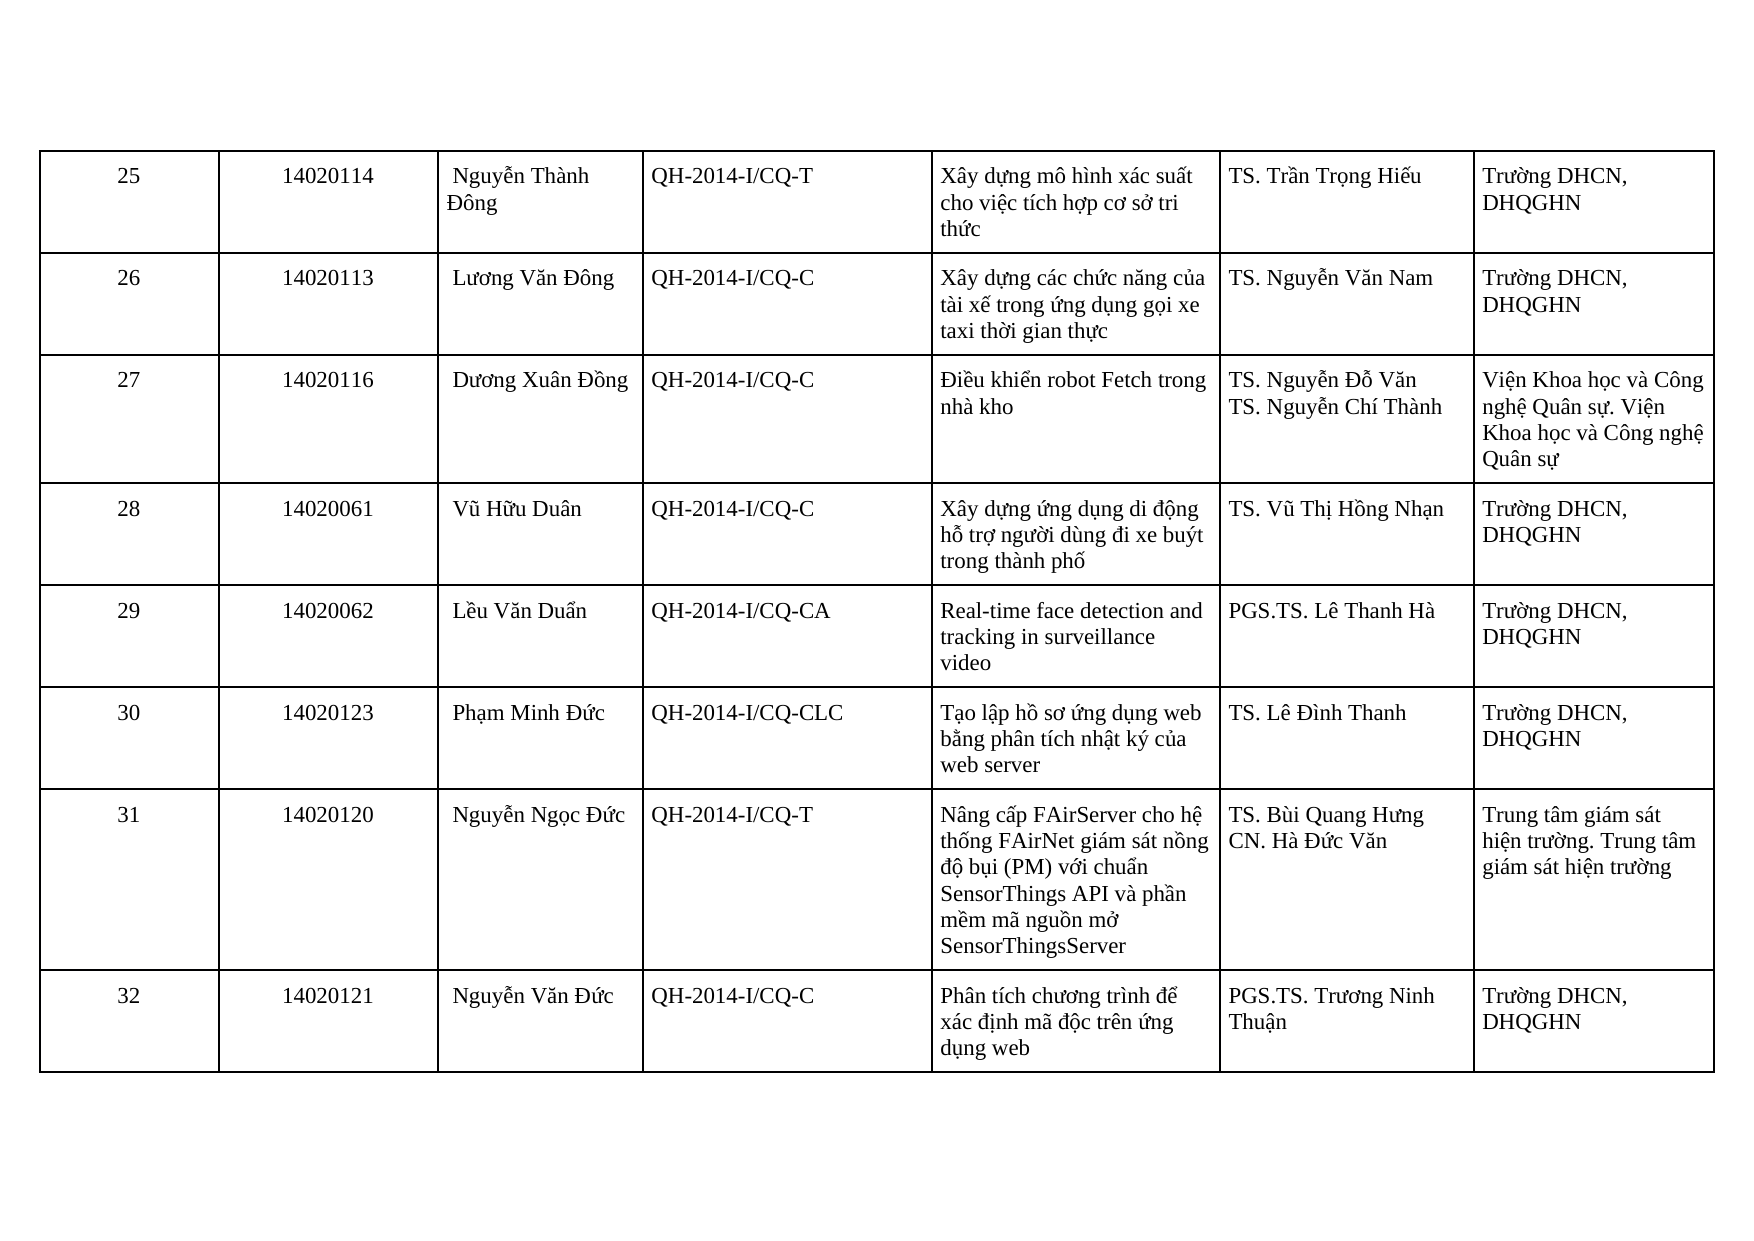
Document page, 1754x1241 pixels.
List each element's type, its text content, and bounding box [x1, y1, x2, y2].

table_cell TS. Vũ Thị Hồng Nhạn [1221, 484, 1473, 584]
table_cell TS. Nguyễn Văn Nam [1221, 254, 1473, 354]
table_cell Real-time face detection and tracking in surveillance video [933, 586, 1219, 686]
table_cell QH-2014-I/CQ-C [644, 356, 931, 482]
table_cell QH-2014-I/CQ-T [644, 790, 931, 969]
table_cell Nguyễn Văn Đức [439, 971, 642, 1071]
table_cell 30 [41, 688, 218, 788]
table_cell Viện Khoa học và Công nghệ Quân sự. Viện Khoa học và Công nghệ Quân sự [1475, 356, 1713, 482]
table_cell TS. Trần Trọng Hiếu [1221, 152, 1473, 252]
table_cell PGS.TS. Trương Ninh Thuận [1221, 971, 1473, 1071]
table_cell Nguyễn Ngọc Đức [439, 790, 642, 969]
table_cell 27 [41, 356, 218, 482]
table_cell 31 [41, 790, 218, 969]
table_cell 29 [41, 586, 218, 686]
table_cell 14020113 [220, 254, 437, 354]
table_cell Trường DHCN, DHQGHN [1475, 484, 1713, 584]
table_cell TS. Lê Đình Thanh [1221, 688, 1473, 788]
table_cell Phân tích chương trình để xác định mã độc trên ứng dụng web [933, 971, 1219, 1071]
table_cell Xây dựng ứng dụng di động hỗ trợ người dùng đi xe buýt trong thành phố [933, 484, 1219, 584]
table_cell 14020061 [220, 484, 437, 584]
table_cell Xây dựng các chức năng của tài xế trong ứng dụng gọi xe taxi thời gian thực [933, 254, 1219, 354]
table_cell QH-2014-I/CQ-C [644, 971, 931, 1071]
table_cell Dương Xuân Đồng [439, 356, 642, 482]
table_cell 14020120 [220, 790, 437, 969]
table_cell Trung tâm giám sát hiện trường. Trung tâm giám sát hiện trường [1475, 790, 1713, 969]
table_cell 14020116 [220, 356, 437, 482]
table_cell Lương Văn Đông [439, 254, 642, 354]
table_cell Điều khiển robot Fetch trong nhà kho [933, 356, 1219, 482]
table_cell Tạo lập hồ sơ ứng dụng web bằng phân tích nhật ký của web server [933, 688, 1219, 788]
table_cell 25 [41, 152, 218, 252]
table_cell Nguyễn Thành Đông [439, 152, 642, 252]
table_cell 14020062 [220, 586, 437, 686]
table_cell QH-2014-I/CQ-T [644, 152, 931, 252]
table_cell TS. Bùi Quang Hưng CN. Hà Đức Văn [1221, 790, 1473, 969]
table_cell Nâng cấp FAirServer cho hệ thống FAirNet giám sát nồng độ bụi (PM) với chuẩn SensorThings API và phần mềm mã nguồn mở SensorThingsServer [933, 790, 1219, 969]
table_cell QH-2014-I/CQ-C [644, 254, 931, 354]
table_cell 32 [41, 971, 218, 1071]
table_cell QH-2014-I/CQ-C [644, 484, 931, 584]
table_cell Trường DHCN, DHQGHN [1475, 152, 1713, 252]
table_cell Vũ Hữu Duân [439, 484, 642, 584]
table_cell 14020121 [220, 971, 437, 1071]
table_cell Phạm Minh Đức [439, 688, 642, 788]
table_cell PGS.TS. Lê Thanh Hà [1221, 586, 1473, 686]
table_cell 28 [41, 484, 218, 584]
table_cell Xây dựng mô hình xác suất cho việc tích hợp cơ sở tri thức [933, 152, 1219, 252]
table_cell 14020114 [220, 152, 437, 252]
table_cell 14020123 [220, 688, 437, 788]
table_cell Trường DHCN, DHQGHN [1475, 254, 1713, 354]
table_cell Trường DHCN, DHQGHN [1475, 688, 1713, 788]
table_cell Trường DHCN, DHQGHN [1475, 971, 1713, 1071]
table_cell 26 [41, 254, 218, 354]
table_cell QH-2014-I/CQ-CA [644, 586, 931, 686]
table_cell QH-2014-I/CQ-CLC [644, 688, 931, 788]
table_cell TS. Nguyễn Đỗ Văn TS. Nguyễn Chí Thành [1221, 356, 1473, 482]
table_cell Lều Văn Duẩn [439, 586, 642, 686]
table_cell Trường DHCN, DHQGHN [1475, 586, 1713, 686]
